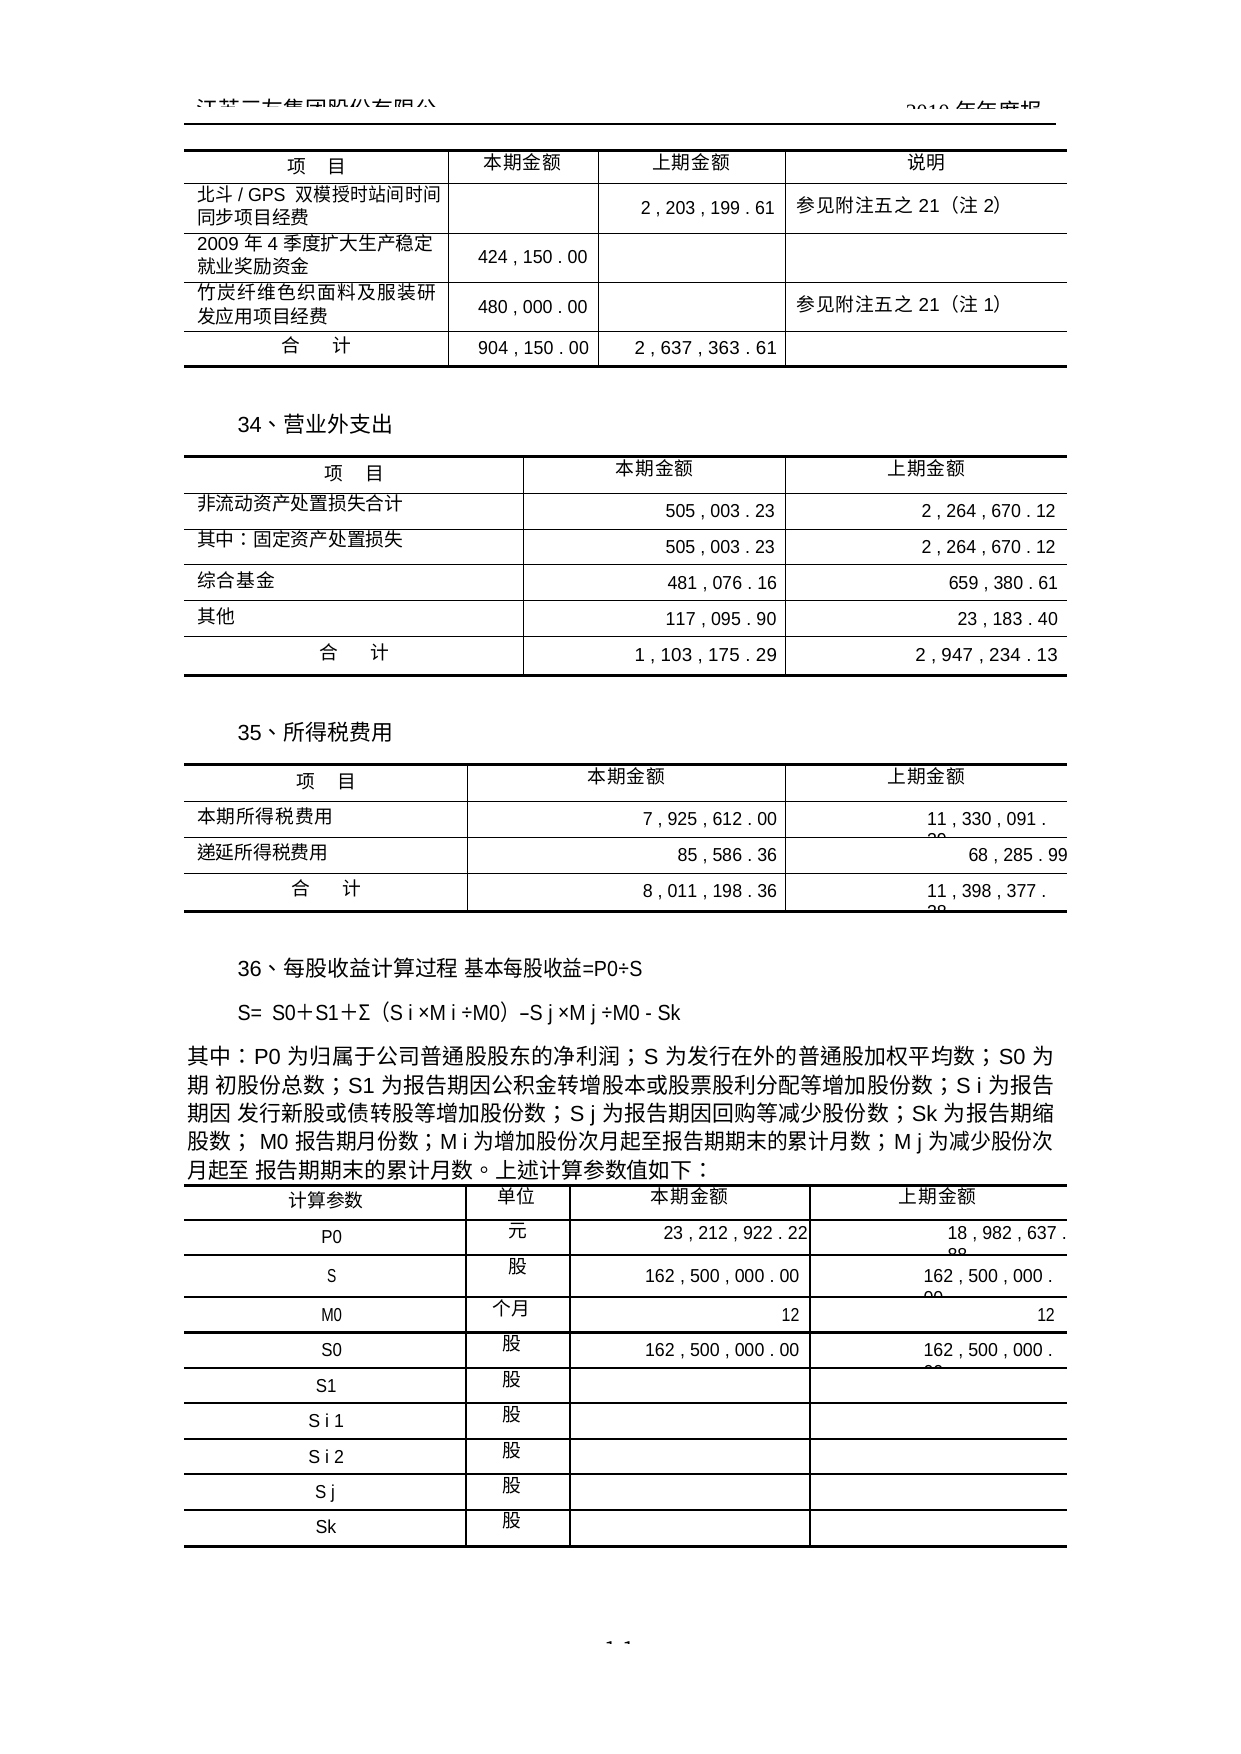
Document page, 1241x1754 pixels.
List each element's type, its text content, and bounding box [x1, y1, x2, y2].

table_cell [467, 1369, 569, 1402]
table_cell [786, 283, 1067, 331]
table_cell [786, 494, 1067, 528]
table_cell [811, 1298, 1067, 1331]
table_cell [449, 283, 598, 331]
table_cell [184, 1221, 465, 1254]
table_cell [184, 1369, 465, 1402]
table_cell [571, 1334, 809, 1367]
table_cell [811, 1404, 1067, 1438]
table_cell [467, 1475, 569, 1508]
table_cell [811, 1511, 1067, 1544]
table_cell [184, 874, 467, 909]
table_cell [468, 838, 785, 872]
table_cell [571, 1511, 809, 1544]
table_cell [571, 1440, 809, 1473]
text 34、营业外支出 [237, 409, 1084, 438]
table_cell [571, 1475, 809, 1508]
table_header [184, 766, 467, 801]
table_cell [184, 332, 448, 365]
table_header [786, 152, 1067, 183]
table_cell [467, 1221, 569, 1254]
text 其中：P0 为归属于公司普通股股东的净利润；S 为发行在外的普通股加权平均数；S0 为期 初股份总数；S1 为报告期因公积金转增股本或股票股利分配等增加股份数；S i 为报告期因 发行新股或债转股等增加股份数；S j 为报告期因回购等减少股份数；Sk 为报告期缩股数； M0 报告期月份数；M i 为增加股份次月起至报告期期末的累计月数；M j 为减少股份次月起至 报告期期末的累计月数。上述计算参数值如下： [187, 1042, 1054, 1184]
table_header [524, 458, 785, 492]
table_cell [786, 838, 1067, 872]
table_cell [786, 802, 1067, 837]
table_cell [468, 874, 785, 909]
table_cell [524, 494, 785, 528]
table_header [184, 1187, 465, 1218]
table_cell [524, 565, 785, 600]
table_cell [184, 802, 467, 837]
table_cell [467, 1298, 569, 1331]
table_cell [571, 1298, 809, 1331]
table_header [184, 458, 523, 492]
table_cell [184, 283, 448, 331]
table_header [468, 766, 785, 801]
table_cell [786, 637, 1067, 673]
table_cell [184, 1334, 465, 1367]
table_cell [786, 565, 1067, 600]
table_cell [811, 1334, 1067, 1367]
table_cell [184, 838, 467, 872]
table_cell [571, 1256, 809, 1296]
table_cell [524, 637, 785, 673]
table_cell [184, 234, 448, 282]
text S= S0＋S1＋Σ（S i ×M i ÷M0）–S j ×M j ÷M0 - Sk [237, 997, 1084, 1027]
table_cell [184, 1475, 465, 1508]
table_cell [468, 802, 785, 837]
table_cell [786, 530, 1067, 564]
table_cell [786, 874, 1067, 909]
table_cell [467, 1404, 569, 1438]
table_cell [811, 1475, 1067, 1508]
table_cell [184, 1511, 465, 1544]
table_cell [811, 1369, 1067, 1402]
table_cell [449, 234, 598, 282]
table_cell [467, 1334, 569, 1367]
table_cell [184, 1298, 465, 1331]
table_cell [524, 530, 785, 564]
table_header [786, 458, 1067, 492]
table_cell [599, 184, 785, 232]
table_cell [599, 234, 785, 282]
text 35、所得税费用 [237, 717, 1084, 747]
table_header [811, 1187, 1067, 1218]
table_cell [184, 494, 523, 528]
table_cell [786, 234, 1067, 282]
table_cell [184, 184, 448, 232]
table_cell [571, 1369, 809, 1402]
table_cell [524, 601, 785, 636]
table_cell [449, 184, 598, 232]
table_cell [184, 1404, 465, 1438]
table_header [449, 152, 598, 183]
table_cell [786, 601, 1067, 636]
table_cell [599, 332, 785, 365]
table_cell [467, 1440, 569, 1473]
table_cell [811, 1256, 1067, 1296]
text 36、每股收益计算过程 基本每股收益=P0÷S [237, 953, 643, 983]
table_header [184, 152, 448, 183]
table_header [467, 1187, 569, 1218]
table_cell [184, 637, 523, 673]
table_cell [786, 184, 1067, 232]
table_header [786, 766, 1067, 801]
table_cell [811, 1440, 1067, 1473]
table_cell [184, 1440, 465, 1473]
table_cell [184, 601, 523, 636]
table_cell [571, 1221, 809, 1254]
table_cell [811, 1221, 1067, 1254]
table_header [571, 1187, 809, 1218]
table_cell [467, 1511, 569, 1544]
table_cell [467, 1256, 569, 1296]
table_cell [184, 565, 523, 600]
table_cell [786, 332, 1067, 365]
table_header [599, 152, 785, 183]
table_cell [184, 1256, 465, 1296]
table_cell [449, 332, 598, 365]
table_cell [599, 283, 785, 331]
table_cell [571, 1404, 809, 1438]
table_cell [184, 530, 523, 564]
